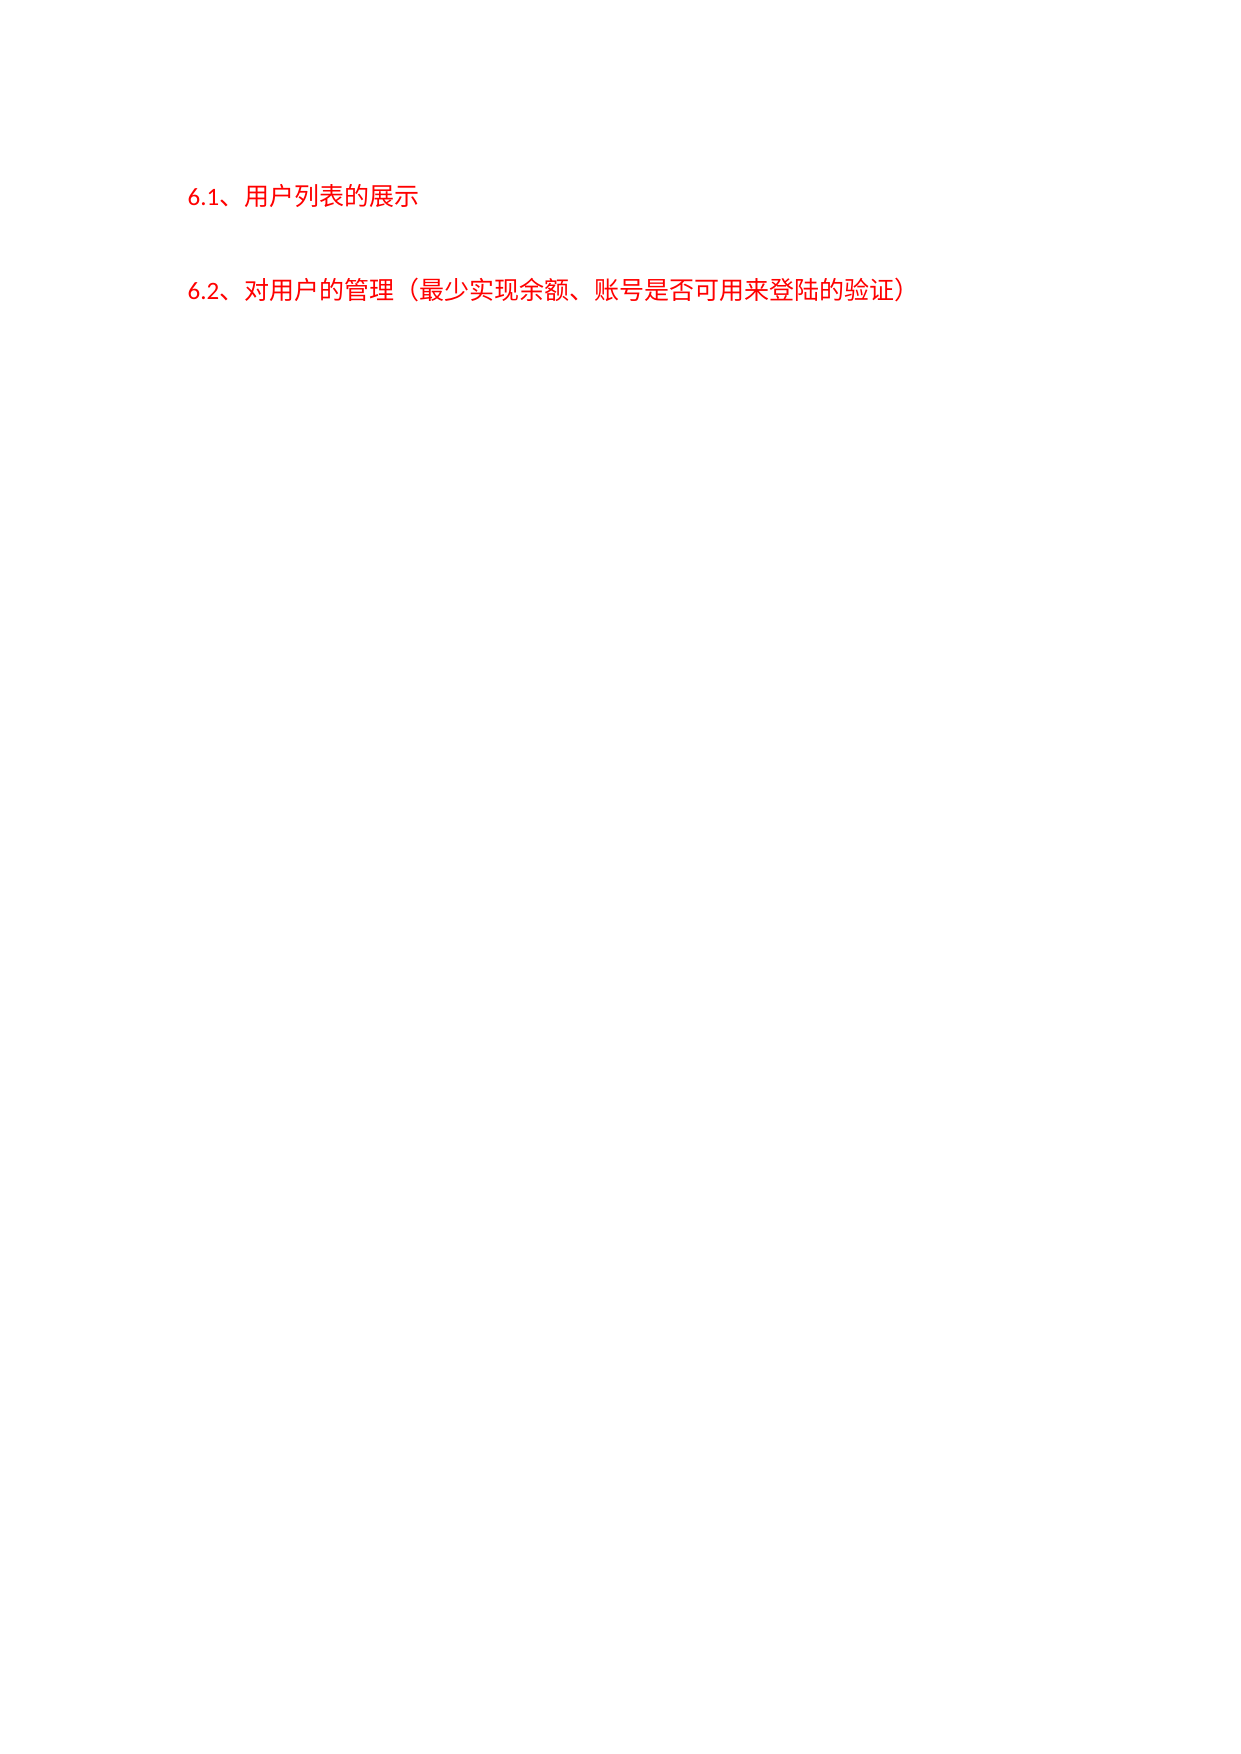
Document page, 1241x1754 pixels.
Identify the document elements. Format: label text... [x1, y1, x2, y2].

text 6.2、对用户的管理（最少实现余额、账号是否可用来登陆的验证） [187, 256, 1053, 321]
text 6.1、用户列表的展示 [187, 162, 1053, 227]
